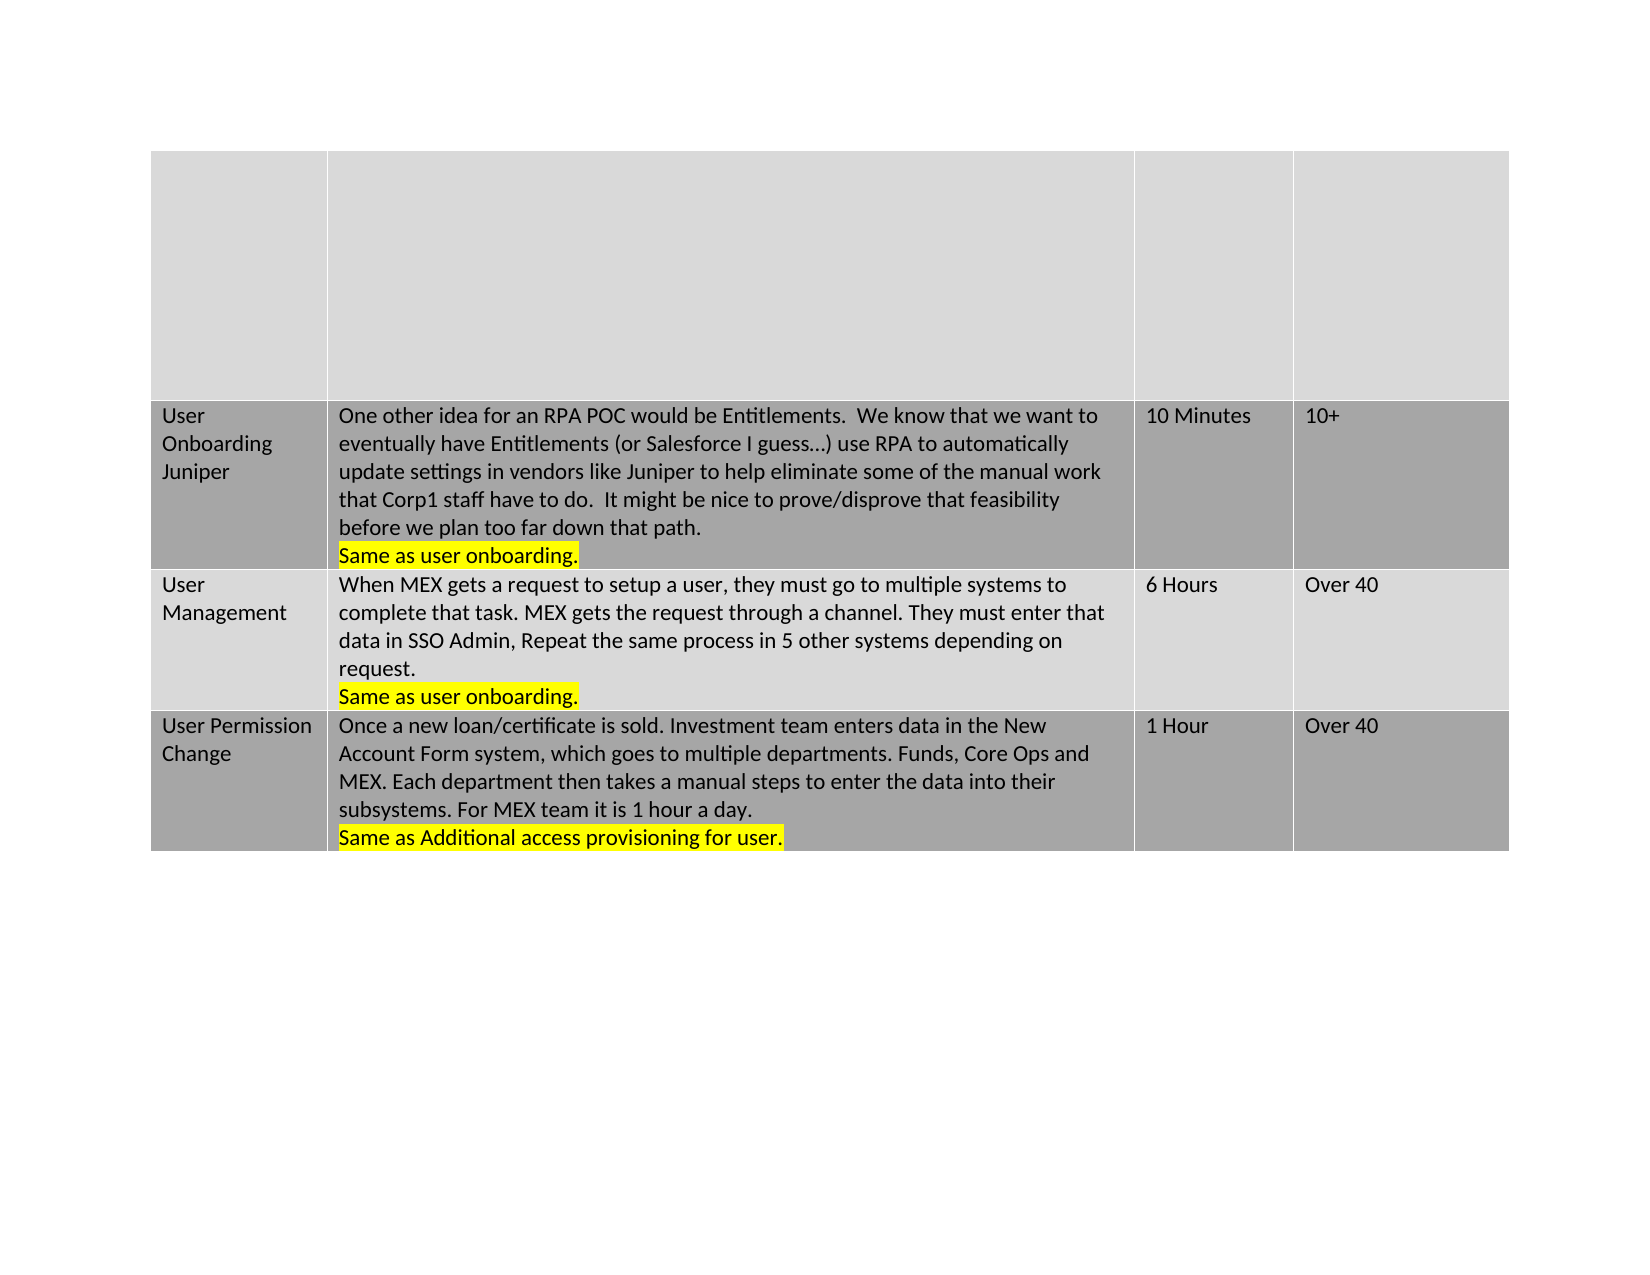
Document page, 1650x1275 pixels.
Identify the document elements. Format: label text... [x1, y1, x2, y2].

table_cell 6 Hours [1135, 570, 1293, 710]
table_cell [1135, 151, 1293, 400]
table_cell Over 40 [1294, 711, 1509, 851]
table_cell [151, 151, 327, 400]
table_cell When MEX gets a request to setup a user, they must go to multiple systems to complete that task. MEX gets the request through a channel. They must enter that data in SSO Admin, Repeat the same process in 5 other systems depending on request. Same as user onboarding. [328, 570, 1134, 710]
table_cell [1294, 151, 1509, 400]
table_cell User Onboarding Juniper [151, 401, 327, 569]
table_cell Once a new loan/certificate is sold. Investment team enters data in the New Account Form system, which goes to multiple departments. Funds, Core Ops and MEX. Each department then takes a manual steps to enter the data into their subsystems. For MEX team it is 1 hour a day. Same as Additional access provisioning for user. [328, 711, 1134, 851]
table_cell User Management [151, 570, 327, 710]
table_cell User Permission Change [151, 711, 327, 851]
table_cell Over 40 [1294, 570, 1509, 710]
table_cell 10+ [1294, 401, 1509, 569]
table_cell [328, 151, 1134, 400]
table_cell One other idea for an RPA POC would be Entitlements. We know that we want to eventually have Entitlements (or Salesforce I guess…) use RPA to automatically update settings in vendors like Juniper to help eliminate some of the manual work that Corp1 staff have to do. It might be nice to prove/disprove that feasibility before we plan too far down that path. Same as user onboarding. [328, 401, 1134, 569]
table_cell 10 Minutes [1135, 401, 1293, 569]
table_cell 1 Hour [1135, 711, 1293, 851]
